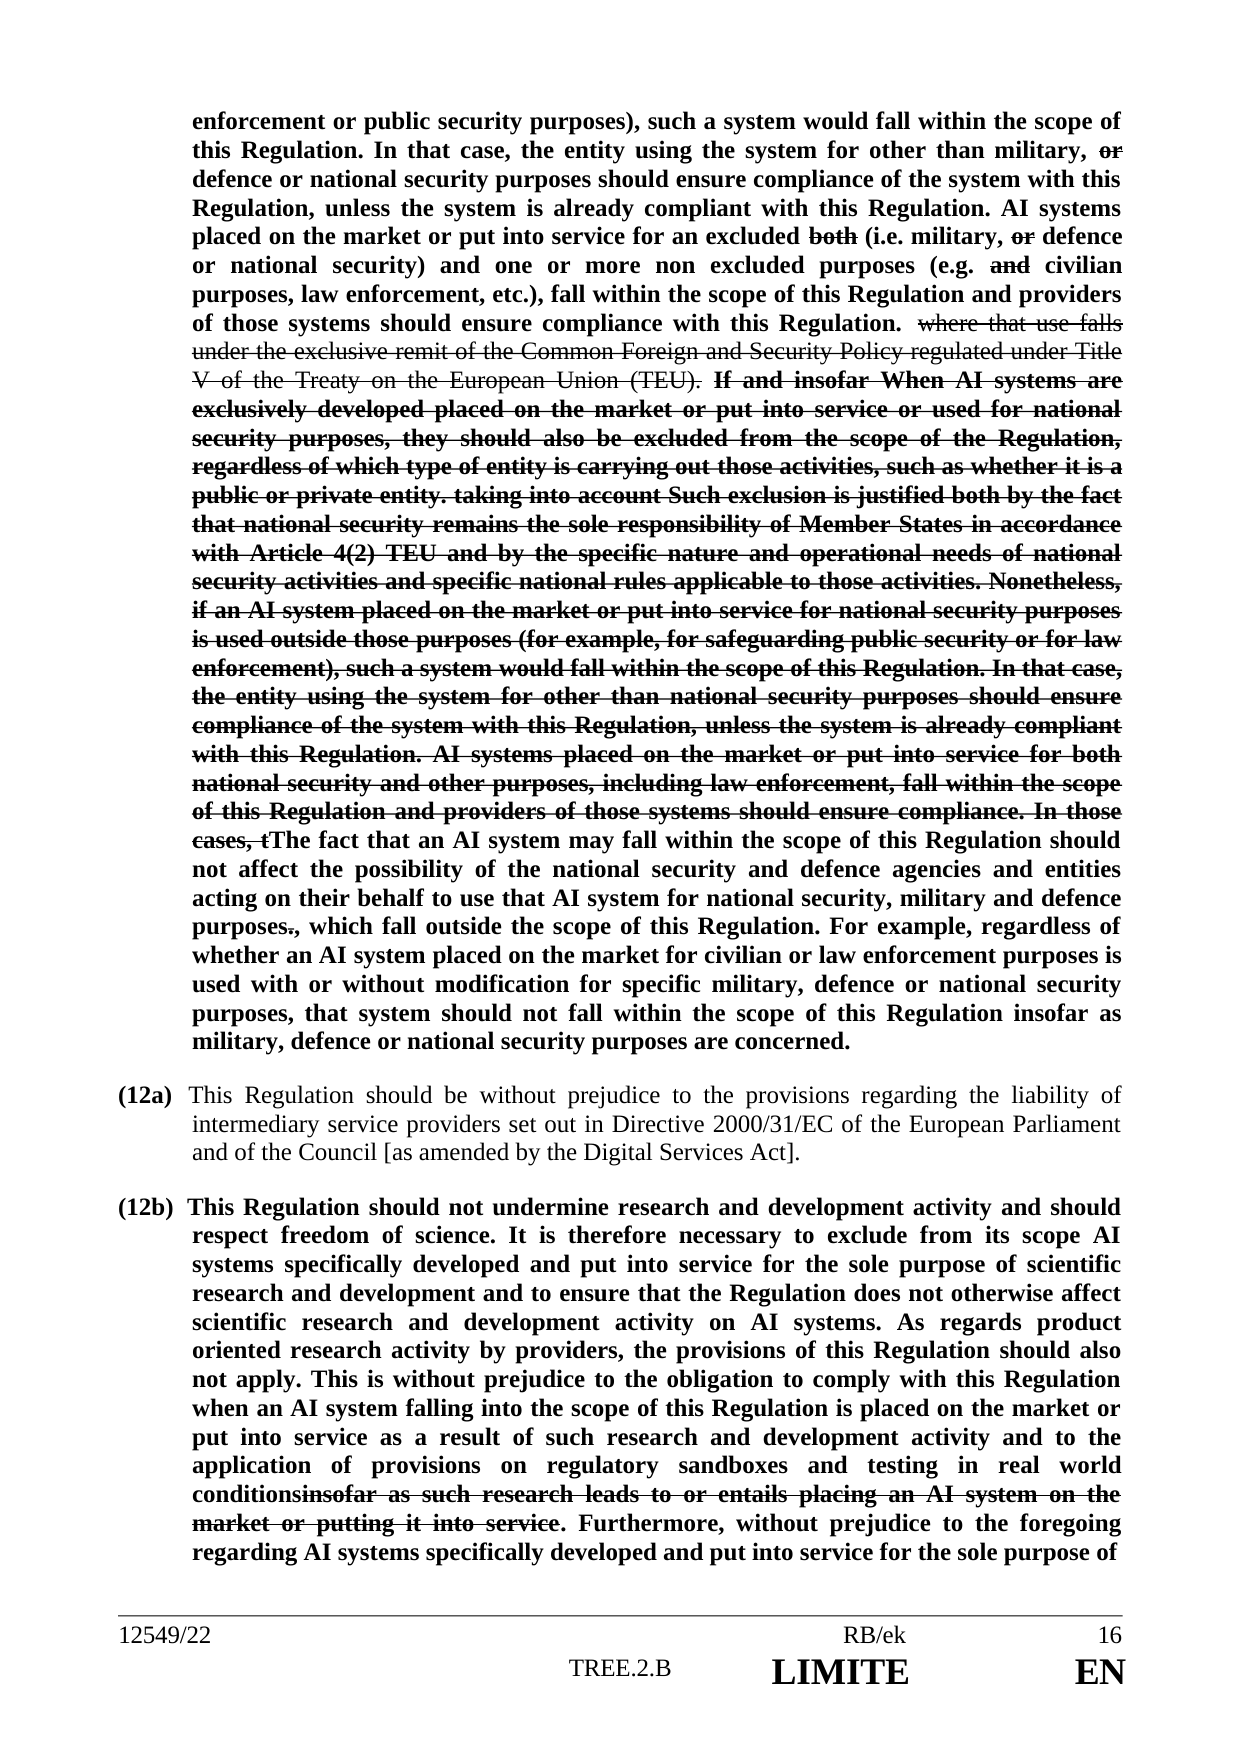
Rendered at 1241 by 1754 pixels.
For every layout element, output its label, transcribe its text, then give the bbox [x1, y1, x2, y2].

text (12b) This Regulation should not undermine research and development activity and should respect freedom of science. It is therefore necessary to exclude from its scope AI systems specifically developed and put into service for the sole purpose of scientific research and development and to ensure that the Regulation does not otherwise affect scientific research and development activity on AI systems. As regards product oriented research activity by providers, the provisions of this Regulation should also not apply. This is without prejudice to the obligation to comply with this Regulation when an AI system falling into the scope of this Regulation is placed on the market or put into service as a result of such research and development activity and to the application of provisions on regulatory sandboxes and testing in real world conditionsinsofar as such research leads to or entails placing an AI system on the market or putting it into service. Furthermore, without prejudice to the foregoing regarding AI systems specifically developed and put into service for the sole purpose of [118, 1192, 1122, 1566]
text enforcement or public security purposes), such a system would fall within the scope of this Regulation. In that case, the entity using the system for other than military, or defence or national security purposes should ensure compliance of the system with this Regulation, unless the system is already compliant with this Regulation. AI systems placed on the market or put into service for an excluded both (i.e. military, or defence or national security) and one or more non excluded purposes (e.g. and civilian purposes, law enforcement, etc.), fall within the scope of this Regulation and providers of those systems should ensure compliance with this Regulation. where that use falls under the exclusive remit of the Common Foreign and Security Policy regulated under Title V of the Treaty on the European Union (TEU). If and insofar When AI systems are exclusively developed placed on the market or put into service or used for national security purposes, they should also be excluded from the scope of the Regulation, regardless of which type of entity is carrying out those activities, such as whether it is a public or private entity. taking into account Such exclusion is justified both by the fact that national security remains the sole responsibility of Member States in accordance with Article 4(2) TEU and by the specific nature and operational needs of national security activities and specific national rules applicable to those activities. Nonetheless, if an AI system placed on the market or put into service for national security purposes is used outside those purposes (for example, for safeguarding public security or for law enforcement), such a system would fall within the scope of this Regulation. In that case, the entity using the system for other than national security purposes should ensure compliance of the system with this Regulation, unless the system is already compliant with this Regulation. AI systems placed on the market or put into service for both national security and other purposes, including law enforcement, fall within the scope of this Regulation and providers of those systems should ensure compliance. In those cases, tThe fact that an AI system may fall within the scope of this Regulation should not affect the possibility of the national security and defence agencies and entities acting on their behalf to use that AI system for national security, military and defence purposes., which fall outside the scope of this Regulation. For example, regardless of whether an AI system placed on the market for civilian or law enforcement purposes is used with or without modification for specific military, defence or national security purposes, that system should not fall within the scope of this Regulation insofar as military, defence or national security purposes are concerned. [192, 106, 1122, 1055]
text (12a) This Regulation should be without prejudice to the provisions regarding the liability of intermediary service providers set out in Directive 2000/31/EC of the European Parliament and of the Council [as amended by the Digital Services Act]. [118, 1080, 1122, 1166]
